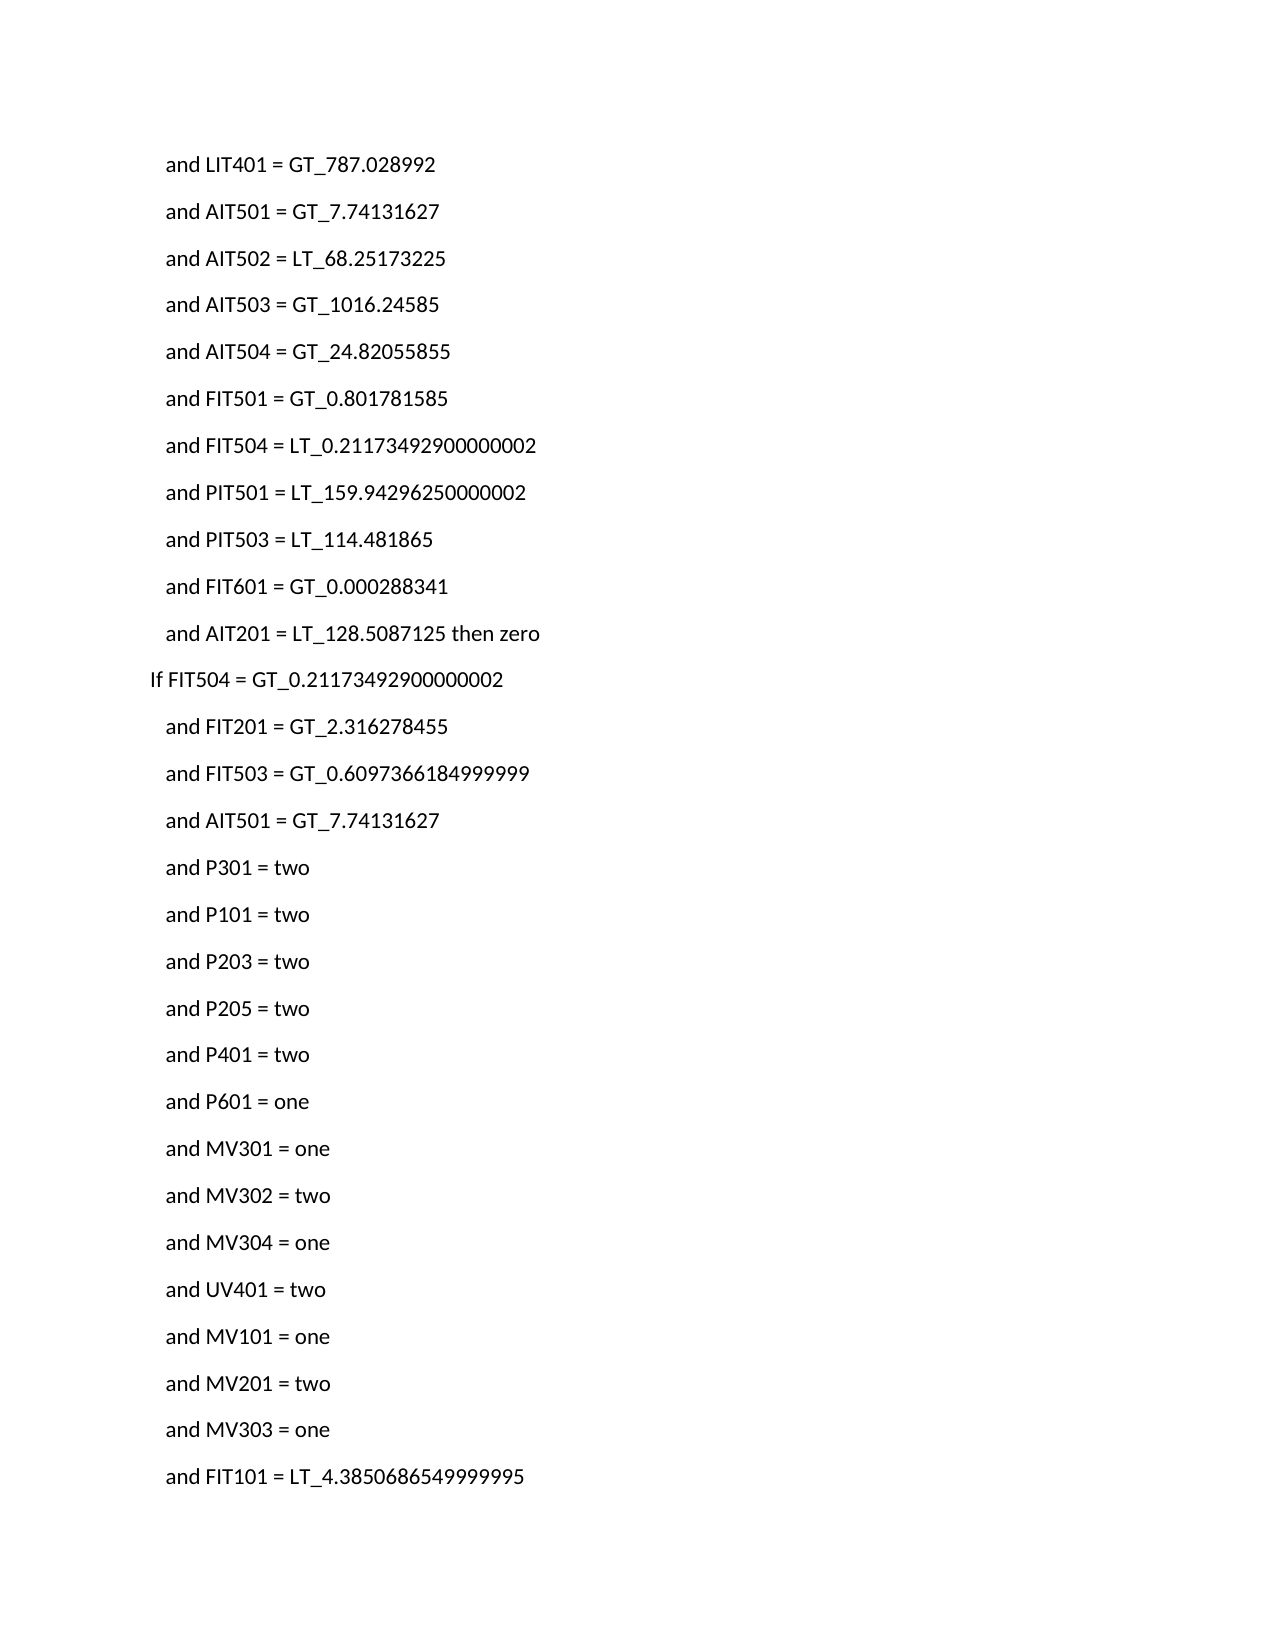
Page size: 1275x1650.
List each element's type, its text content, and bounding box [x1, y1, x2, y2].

text and P203 = two [150, 947, 1125, 975]
text and AIT502 = LT_68.25173225 [150, 244, 1125, 272]
text and MV304 = one [150, 1228, 1125, 1256]
text and P601 = one [150, 1087, 1125, 1116]
text and P401 = two [150, 1041, 1125, 1069]
text and PIT501 = LT_159.94296250000002 [150, 478, 1125, 506]
text and MV303 = one [150, 1416, 1125, 1444]
text and AIT501 = GT_7.74131627 [150, 806, 1125, 834]
text and AIT201 = LT_128.5087125 then zero [150, 619, 1125, 647]
text and AIT503 = GT_1016.24585 [150, 291, 1125, 319]
text and MV302 = two [150, 1181, 1125, 1209]
text and LIT401 = GT_787.028992 [150, 150, 1125, 178]
text and P301 = two [150, 853, 1125, 881]
text and FIT501 = GT_0.801781585 [150, 384, 1125, 412]
text If FIT504 = GT_0.21173492900000002 [150, 666, 1125, 694]
text and AIT501 = GT_7.74131627 [150, 197, 1125, 225]
text and P205 = two [150, 994, 1125, 1022]
text and FIT504 = LT_0.21173492900000002 [150, 431, 1125, 459]
text and FIT201 = GT_2.316278455 [150, 712, 1125, 741]
text and MV201 = two [150, 1369, 1125, 1397]
text and MV101 = one [150, 1322, 1125, 1350]
text and FIT503 = GT_0.6097366184999999 [150, 759, 1125, 787]
text and UV401 = two [150, 1275, 1125, 1303]
text and FIT101 = LT_4.3850686549999995 [150, 1462, 1125, 1491]
text and AIT504 = GT_24.82055855 [150, 337, 1125, 366]
text and PIT503 = LT_114.481865 [150, 525, 1125, 553]
text and MV301 = one [150, 1134, 1125, 1162]
text and P101 = two [150, 900, 1125, 928]
text and FIT601 = GT_0.000288341 [150, 572, 1125, 600]
